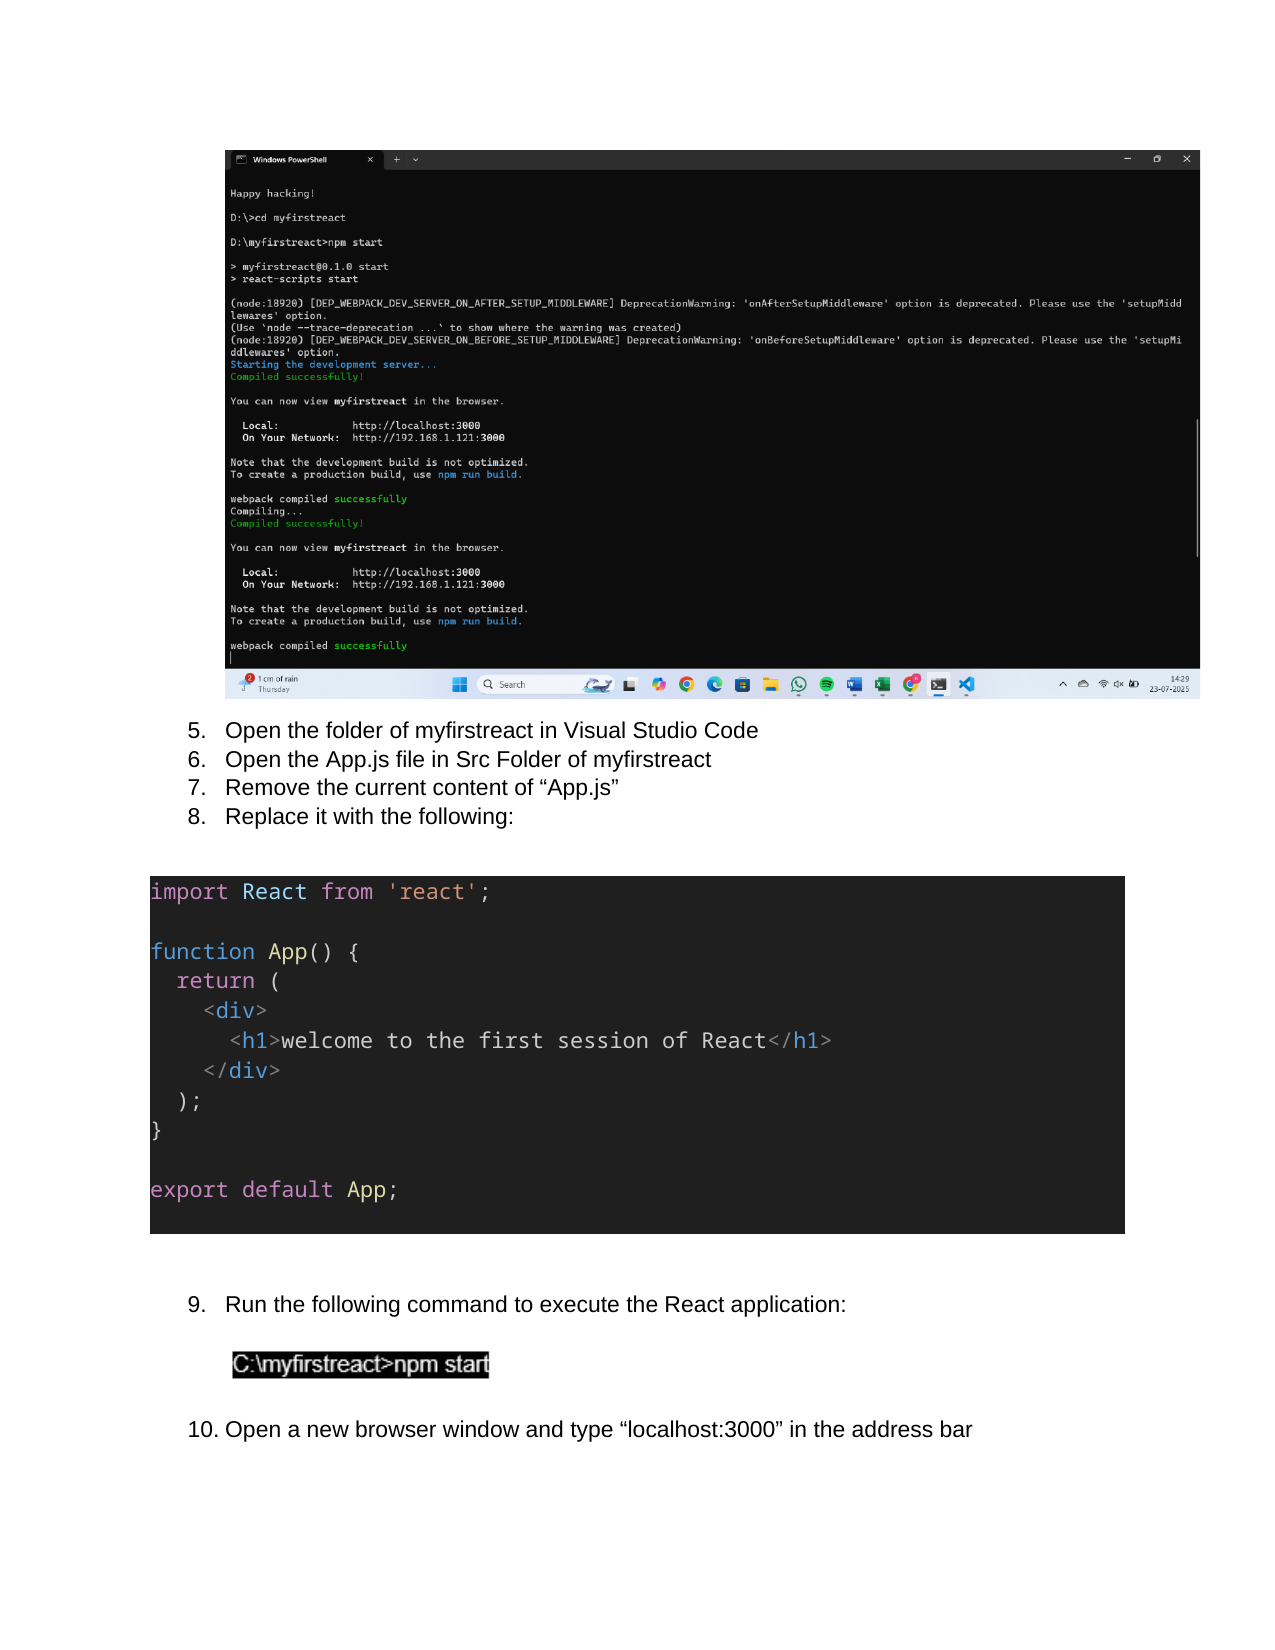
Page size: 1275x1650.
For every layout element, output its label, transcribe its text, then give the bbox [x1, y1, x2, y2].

list Remove the current content of “App.js” [187, 774, 1125, 801]
text <h1>welcome to the first session of React</h1> [150, 1025, 1125, 1055]
text return ( [150, 966, 1125, 995]
text export default App; [150, 1174, 1125, 1204]
list Replace it with the following: [187, 803, 1125, 829]
text <div> [150, 995, 1125, 1025]
text import React from 'react'; [150, 876, 1125, 906]
list Open the folder of myfirstreact in Visual Studio Code [187, 717, 1125, 744]
list Open a new browser window and type “localhost:3000” in the address bar [187, 1416, 1125, 1442]
picture [225, 150, 1200, 699]
list Open the App.js file in Src Folder of myfirstreact [187, 746, 1125, 772]
text </div> [150, 1055, 1125, 1085]
list Run the following command to execute the React application: [187, 1291, 1125, 1317]
text ); [150, 1085, 1125, 1114]
text function App() { [150, 936, 1125, 966]
picture [225, 1347, 497, 1385]
text } [150, 1114, 1125, 1144]
